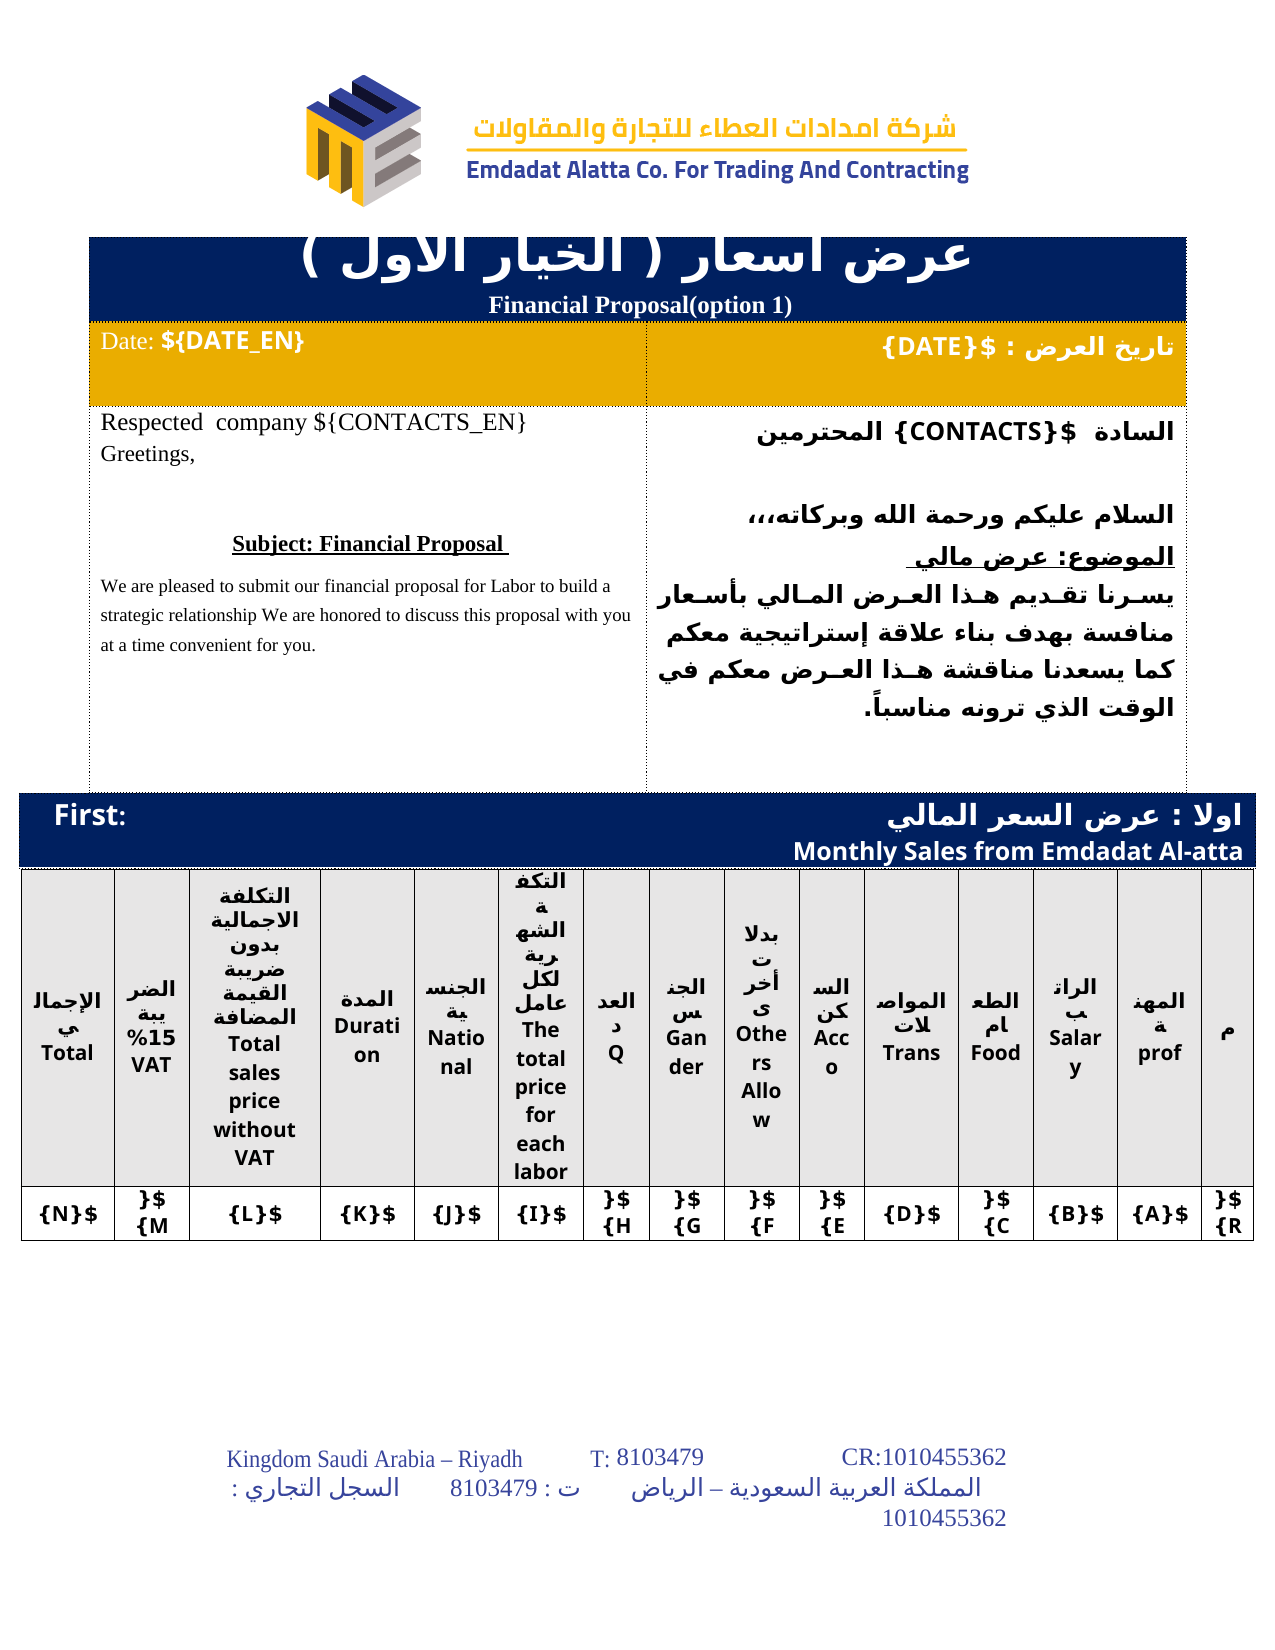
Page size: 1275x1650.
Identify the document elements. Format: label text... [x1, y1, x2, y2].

table_header الجنسية National [415, 870, 498, 1186]
table_header عرض أسعار ( الخيار الأول ) Financial Proposal(option 1) [89, 237, 1186, 321]
table_cell ${H} [584, 1187, 649, 1239]
table_cell Respected company ${CONTACTS_EN} Greetings, Subject: Financial Proposal We are pleased to submit our financial proposal for Labor to build a strategic relationship We are honored to discuss this proposal with you at a time convenient for you. [89, 406, 646, 792]
table_cell ${K} [321, 1187, 414, 1239]
table_header الإجمالي Total [22, 870, 114, 1186]
table_header الراتب Salary [1034, 870, 1117, 1186]
table_header م [1202, 870, 1253, 1186]
table_cell ${L} [190, 1187, 320, 1239]
table_cell ${N} [22, 1187, 114, 1239]
table_cell تاريخ العرض : ${DATE} [646, 321, 1186, 406]
table_cell السادة ${CONTACTS} المحترمين السلام عليكم ورحمة الله وبركاته،،، الموضوع: عرض مالي يسرنا تقديم هذا العرض المالي بأسعار منافسة بهدف بناء علاقة إستراتيجية معكم كما يسعدنا مناقشة هذا العرض معكم في الوقت الذي ترونه مناسباً. [646, 406, 1186, 792]
table_cell ${A} [1118, 1187, 1201, 1239]
table_header السكن Acco [800, 870, 864, 1186]
table_header الطعام Food [959, 870, 1033, 1186]
table_header المواصلات Trans [865, 870, 958, 1186]
picture [306, 75, 969, 209]
table_header الضريبة 15% VAT [115, 870, 189, 1186]
table_header التكلفة الاجمالية بدون ضريبة القيمة المضافة Total sales price without VAT [190, 870, 320, 1186]
table_header الجنس Gander [650, 870, 724, 1186]
table_cell ${E} [800, 1187, 864, 1239]
table_header التكفة الشهرية لكل عامل The total price for each labor [499, 870, 583, 1186]
table_cell ${G} [650, 1187, 724, 1239]
table_cell Date: ${DATE_EN} [89, 321, 646, 406]
table_cell ${C} [959, 1187, 1033, 1239]
table_cell ${M} [115, 1187, 189, 1239]
table_cell ${R} [1202, 1187, 1253, 1239]
table_header العدد Q [584, 870, 649, 1186]
table_header المهنة prof [1118, 870, 1201, 1186]
table_cell ${J} [415, 1187, 498, 1239]
table_header اولا : عرض السعر المالي First: Monthly Sales from Emdadat Al-atta [19, 793, 1256, 867]
table_cell ${F} [725, 1187, 799, 1239]
table_header المدة Duration [321, 870, 414, 1186]
table_cell ${D} [865, 1187, 958, 1239]
table_cell ${B} [1034, 1187, 1117, 1239]
table_header بدلات أخرى Others Allow [725, 870, 799, 1186]
table_cell ${I} [499, 1187, 583, 1239]
